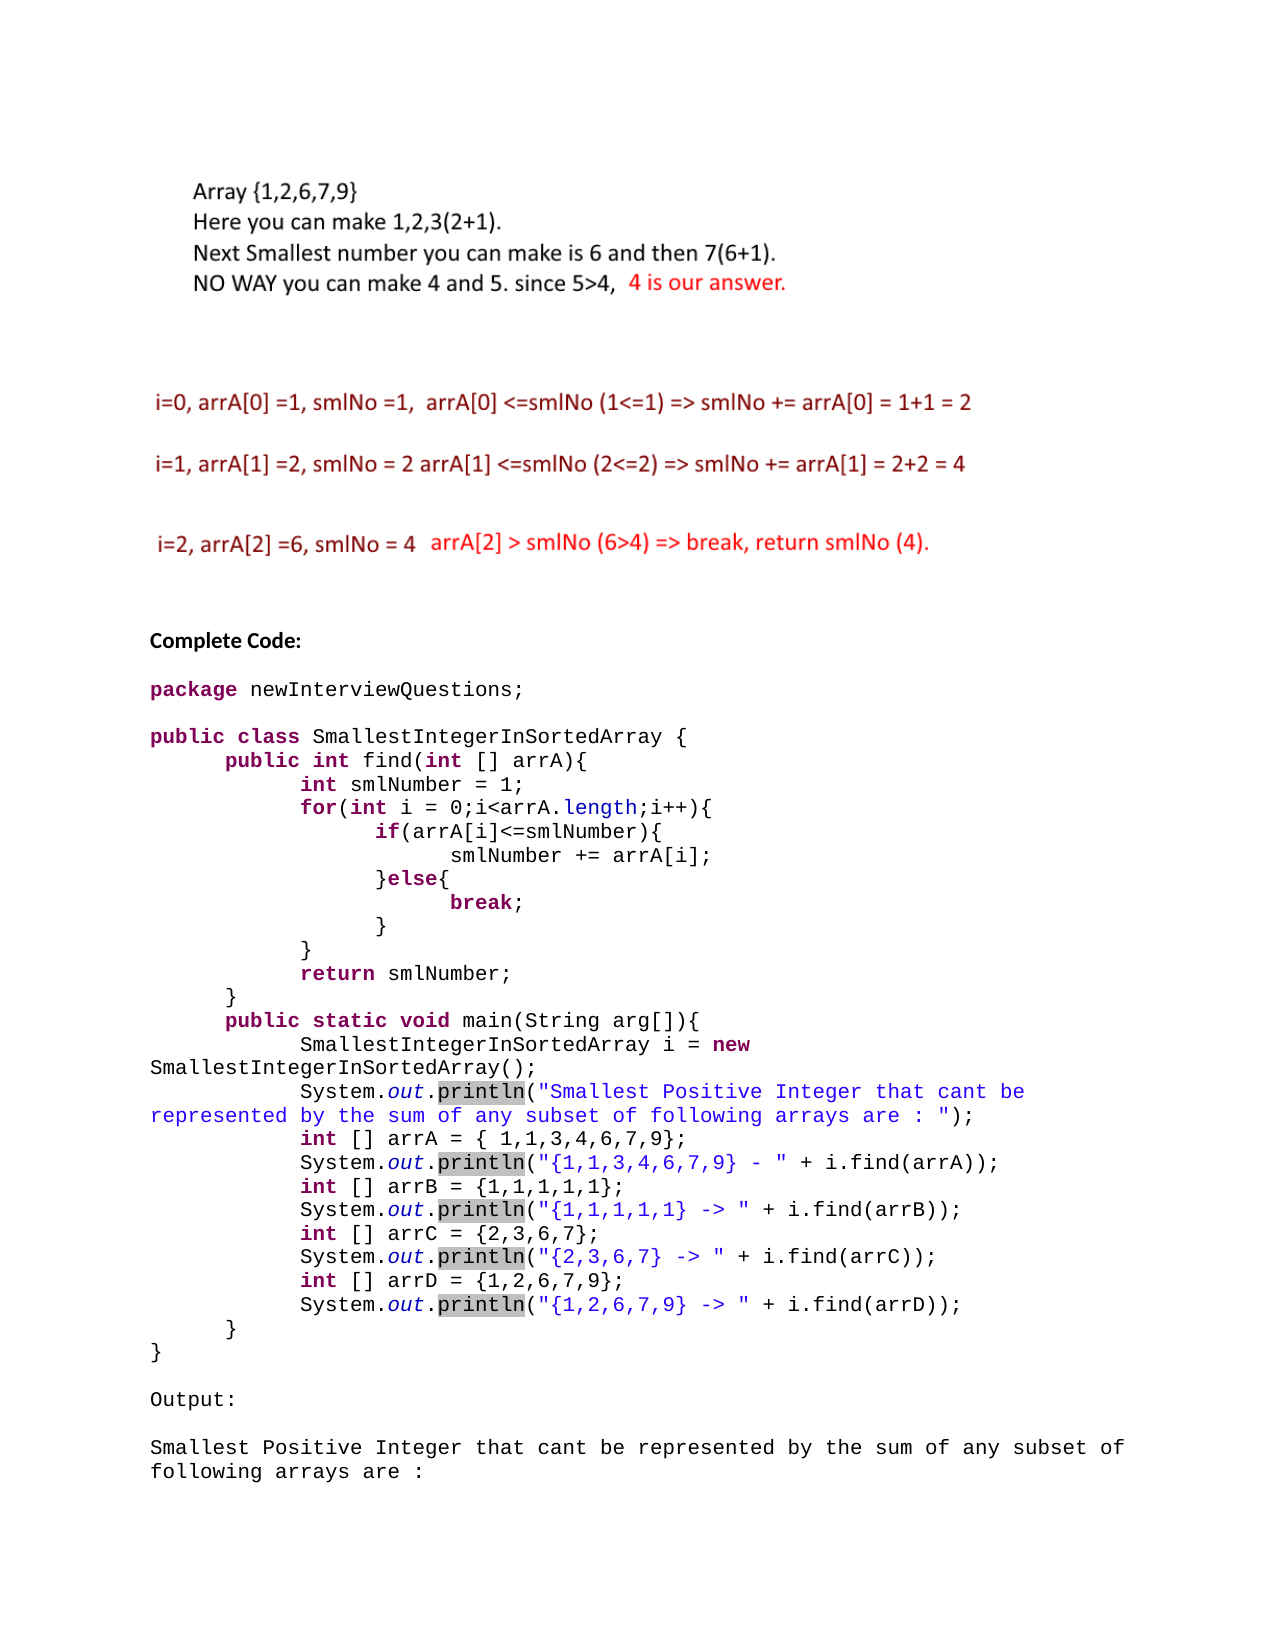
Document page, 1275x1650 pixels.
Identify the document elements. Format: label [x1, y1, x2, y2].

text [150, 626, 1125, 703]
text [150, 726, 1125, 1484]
picture [150, 150, 979, 601]
